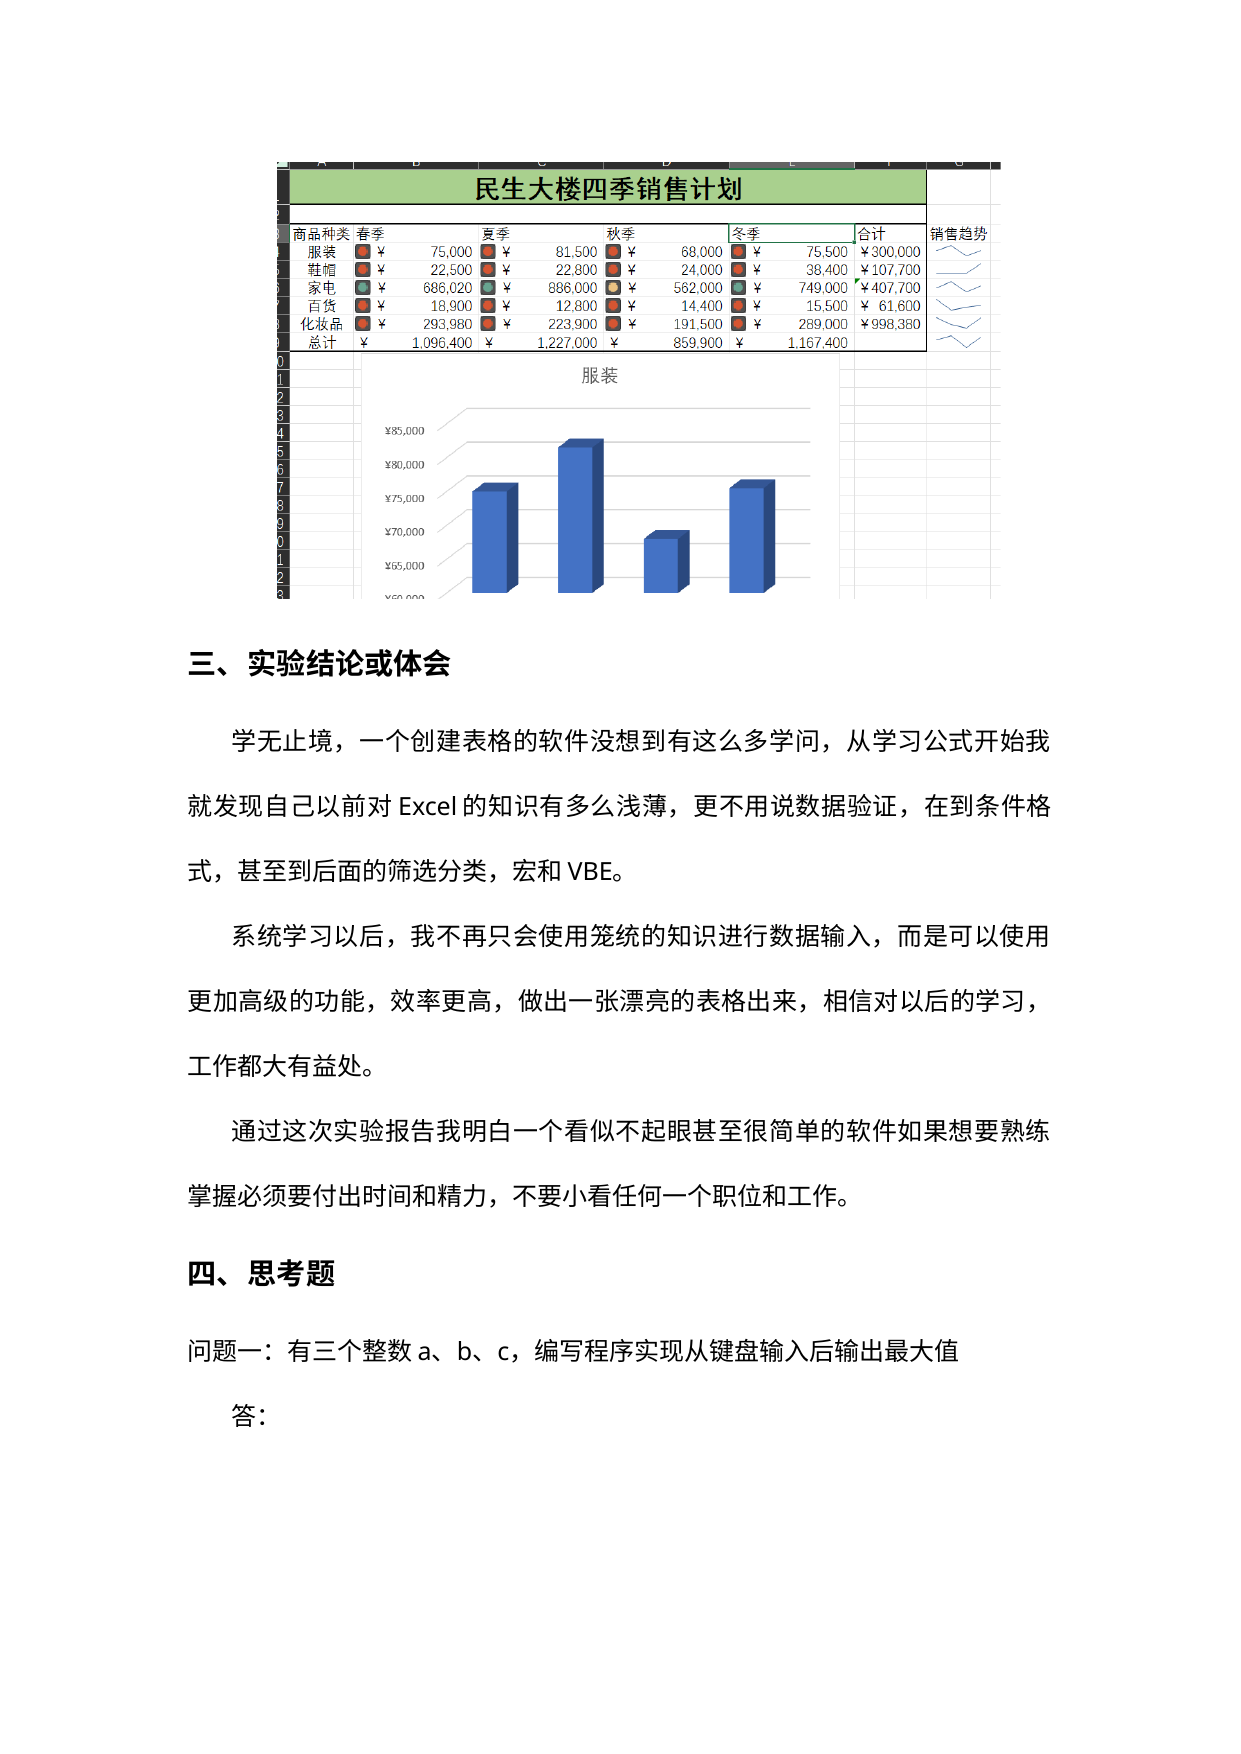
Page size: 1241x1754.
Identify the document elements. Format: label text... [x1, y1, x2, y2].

subtitle 思考题 [187, 1239, 1053, 1304]
subtitle 实验结论或体会 [187, 629, 1053, 694]
text 学无止境，一个创建表格的软件没想到有这么多学问，从学习公式开始我就发现自己以前对Excel的知识有多么浅薄，更不用说数据验证，在到条件格式，甚至到后面的筛选分类，宏和VBE。 [187, 707, 1053, 902]
text 问题一：有三个整数a、b、c，编写程序实现从键盘输入后输出最大值 [187, 1317, 1053, 1382]
text 通过这次实验报告我明白一个看似不起眼甚至很简单的软件如果想要熟练掌握必须要付出时间和精力，不要小看任何一个职位和工作。 [187, 1097, 1053, 1227]
picture [277, 162, 1001, 599]
text 答： [187, 1382, 1053, 1447]
text 系统学习以后，我不再只会使用笼统的知识进行数据输入，而是可以使用更加高级的功能，效率更高，做出一张漂亮的表格出来，相信对以后的学习，工作都大有益处。 [187, 902, 1053, 1097]
